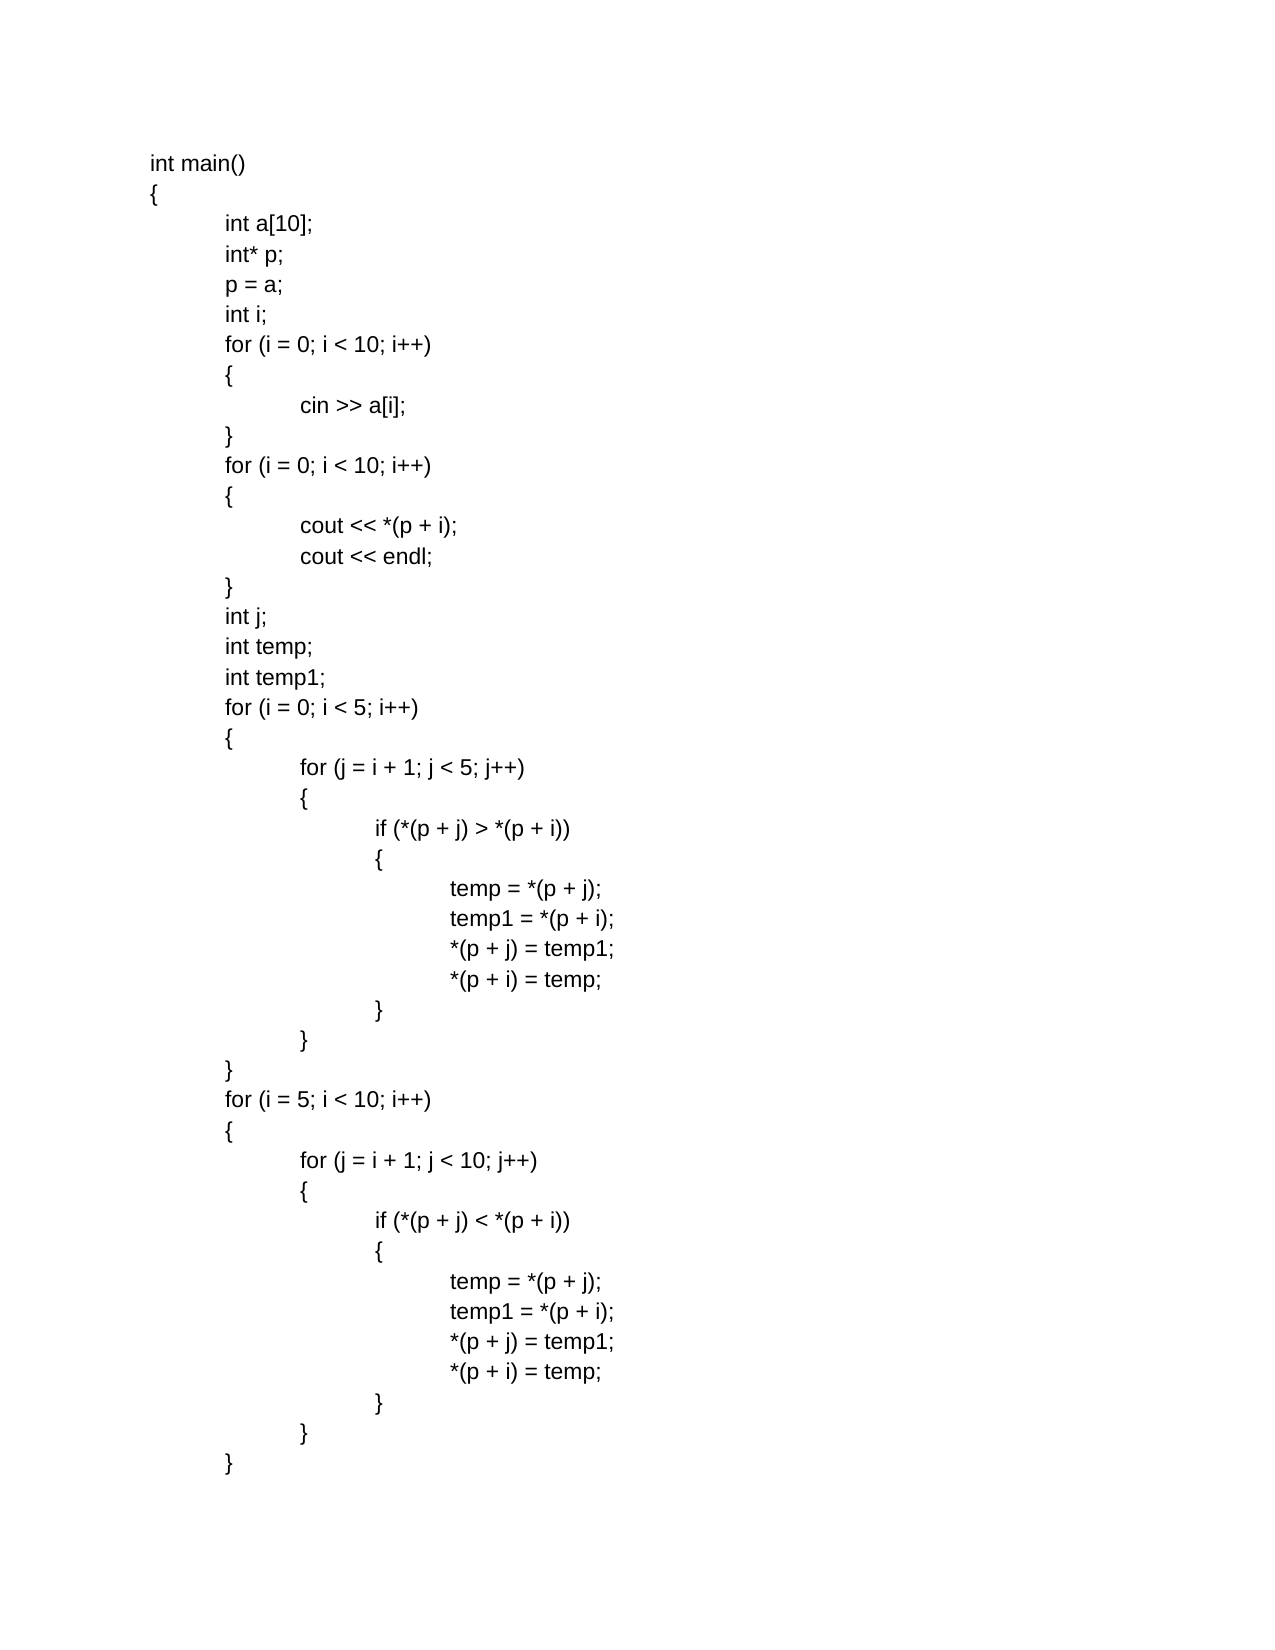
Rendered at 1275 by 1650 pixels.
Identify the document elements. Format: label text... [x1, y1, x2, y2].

text int a[10]; [150, 210, 1125, 237]
text temp = *(p + j); [150, 1268, 1125, 1294]
text int j; [150, 603, 1125, 629]
text { [150, 1177, 1125, 1203]
text { [150, 845, 1125, 871]
text for (i = 0; i < 10; i++) [150, 331, 1125, 358]
text int temp; [150, 633, 1125, 660]
text } [150, 573, 1125, 599]
text for (j = i + 1; j < 5; j++) [150, 754, 1125, 781]
text int i; [150, 301, 1125, 327]
text int temp1; [150, 663, 1125, 690]
text { [150, 784, 1125, 811]
text { [150, 724, 1125, 750]
text cout << endl; [150, 543, 1125, 569]
text *(p + j) = temp1; [150, 1328, 1125, 1354]
text if (*(p + j) < *(p + i)) [150, 1207, 1125, 1234]
text { [150, 361, 1125, 388]
text *(p + i) = temp; [150, 1358, 1125, 1385]
text *(p + j) = temp1; [150, 935, 1125, 962]
text { [150, 482, 1125, 509]
text for (i = 5; i < 10; i++) [150, 1086, 1125, 1113]
text { [150, 1117, 1125, 1143]
text { [150, 180, 1125, 207]
text temp1 = *(p + i); [150, 1298, 1125, 1324]
text } [150, 1056, 1125, 1083]
text cin >> a[i]; [150, 392, 1125, 418]
text } [150, 996, 1125, 1022]
text if (*(p + j) > *(p + i)) [150, 814, 1125, 841]
text *(p + i) = temp; [150, 966, 1125, 992]
text } [150, 1419, 1125, 1445]
text int* p; [150, 241, 1125, 267]
text } [150, 1388, 1125, 1415]
text } [150, 422, 1125, 448]
text } [150, 1449, 1125, 1475]
text for (i = 0; i < 5; i++) [150, 694, 1125, 720]
text int main() [150, 150, 1125, 176]
text for (i = 0; i < 10; i++) [150, 452, 1125, 478]
text temp = *(p + j); [150, 875, 1125, 901]
text cout << *(p + i); [150, 512, 1125, 539]
text p = a; [150, 271, 1125, 297]
text temp1 = *(p + i); [150, 905, 1125, 932]
text { [150, 1237, 1125, 1264]
text } [150, 1026, 1125, 1052]
text for (j = i + 1; j < 10; j++) [150, 1147, 1125, 1173]
